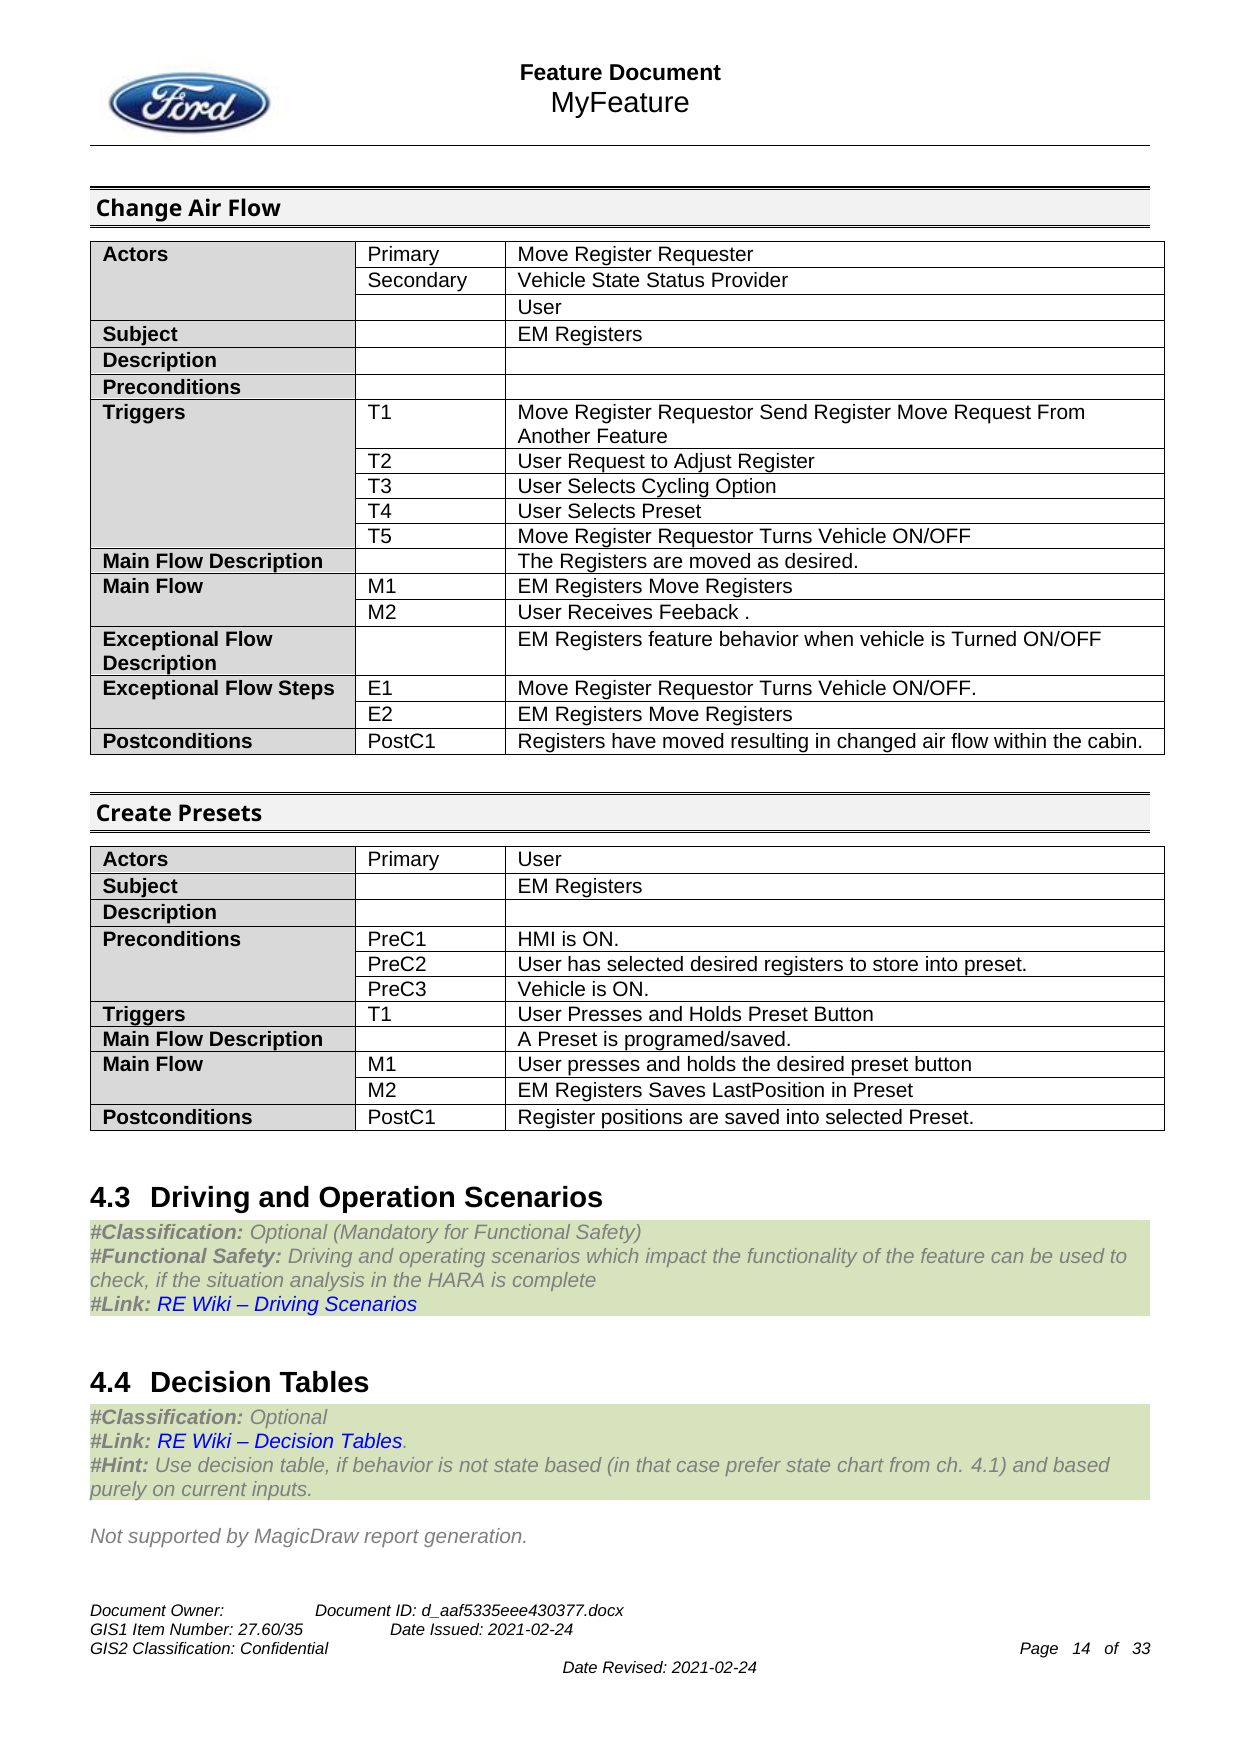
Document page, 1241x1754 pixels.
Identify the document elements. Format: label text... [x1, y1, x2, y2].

table_cell M2 [356, 600, 505, 626]
table_cell PreC1 [356, 927, 505, 951]
table_cell The Registers are moved as desired. [506, 549, 1164, 572]
table_cell Subject [91, 874, 355, 899]
table_cell Register positions are saved into selected Preset. [506, 1105, 1164, 1130]
table_cell EM Registers Saves LastPosition in Preset [506, 1078, 1164, 1104]
table_cell User Receives Feeback . [506, 600, 1164, 626]
text #Link: RE Wiki – Decision Tables. [90, 1428, 1150, 1452]
table_cell Registers have moved resulting in changed air flow within the cabin. [506, 729, 1164, 754]
text Create Presets [90, 795, 1150, 830]
table_cell Description [91, 348, 355, 373]
table_cell Secondary [356, 268, 505, 294]
table_header Actors [91, 847, 355, 872]
subtitle Driving and Operation Scenarios [90, 1180, 1150, 1214]
table_cell Move Register Requestor Send Register Move Request From Another Feature [506, 400, 1164, 447]
table_cell PreC2 [356, 952, 505, 976]
table_cell User has selected desired registers to store into preset. [506, 952, 1164, 976]
text Not supported by MagicDraw report generation. [90, 1524, 1150, 1548]
table_cell Main Flow [91, 1052, 355, 1104]
table_cell [356, 295, 505, 320]
text #Link: RE Wiki – Driving Scenarios [90, 1292, 1150, 1316]
table_cell Exceptional Flow Description [91, 627, 355, 674]
table_cell M2 [356, 1078, 505, 1104]
table_cell T2 [356, 449, 505, 472]
table_cell Vehicle is ON. [506, 977, 1164, 1001]
table_cell [356, 900, 505, 926]
table_cell T1 [356, 1002, 505, 1026]
table_cell User Request to Adjust Register [506, 449, 1164, 472]
text #Classification: Optional [90, 1404, 1150, 1428]
table_cell Description [91, 900, 355, 926]
table_header User [506, 847, 1164, 872]
table_cell EM Registers feature behavior when vehicle is Turned ON/OFF [506, 627, 1164, 674]
table_cell [506, 348, 1164, 373]
table_cell [356, 1027, 505, 1051]
table_cell T4 [356, 499, 505, 522]
table_cell E2 [356, 702, 505, 728]
table_cell [356, 627, 505, 674]
text #Classification: Optional (Mandatory for Functional Safety) [90, 1220, 1150, 1244]
text #Hint: Use decision table, if behavior is not state based (in that case prefer state chart from ch. 5.1) and based purely on current inputs. [90, 1452, 1150, 1500]
table_cell Main Flow [91, 574, 355, 626]
table_cell M1 [356, 574, 505, 599]
table_cell User Selects Preset [506, 499, 1164, 522]
table_header Actors [91, 242, 355, 320]
table_cell T3 [356, 474, 505, 497]
table_cell [356, 348, 505, 373]
table_cell M1 [356, 1052, 505, 1077]
table_cell T5 [356, 524, 505, 547]
table_header Move Register Requester [506, 242, 1164, 267]
table_cell Postconditions [91, 1105, 355, 1130]
table_cell Vehicle State Status Provider [506, 268, 1164, 294]
subtitle Decision Tables [90, 1365, 1150, 1398]
table_header Primary [356, 242, 505, 267]
table_cell [356, 549, 505, 572]
table_cell Main Flow Description [91, 549, 355, 572]
table_cell EM Registers Move Registers [506, 702, 1164, 728]
table_cell Postconditions [91, 729, 355, 754]
table_cell EM Registers [506, 321, 1164, 347]
text #Functional Safety: Driving and operating scenarios which impact the functionality of the feature can be used to check, if the situation analysis in the HARA is complete [90, 1244, 1150, 1292]
table_cell HMI is ON. [506, 927, 1164, 951]
table_cell Main Flow Description [91, 1027, 355, 1051]
table_cell [356, 321, 505, 347]
table_cell Triggers [91, 400, 355, 547]
table_cell [506, 375, 1164, 398]
table_cell Preconditions [91, 927, 355, 1001]
table_cell T1 [356, 400, 505, 447]
table_cell EM Registers Move Registers [506, 574, 1164, 599]
table_cell EM Registers [506, 874, 1164, 899]
text Change Air Flow [90, 190, 1150, 225]
table_header Primary [356, 847, 505, 872]
table_cell PostC1 [356, 729, 505, 754]
table_cell Subject [91, 321, 355, 347]
table_cell Move Register Requestor Turns Vehicle ON/OFF. [506, 676, 1164, 701]
table_cell [356, 375, 505, 398]
table_cell User presses and holds the desired preset button [506, 1052, 1164, 1077]
table_cell PostC1 [356, 1105, 505, 1130]
table_cell Exceptional Flow Steps [91, 676, 355, 728]
table_cell User Presses and Holds Preset Button [506, 1002, 1164, 1026]
picture [89, 53, 290, 154]
table_cell Move Register Requestor Turns Vehicle ON/OFF [506, 524, 1164, 547]
table_cell [356, 874, 505, 899]
table_cell Triggers [91, 1002, 355, 1026]
table_cell PreC3 [356, 977, 505, 1001]
table_cell User [506, 295, 1164, 320]
table_cell E1 [356, 676, 505, 701]
table_cell [506, 900, 1164, 926]
table_cell User Selects Cycling Option [506, 474, 1164, 497]
table_cell A Preset is programed/saved. [506, 1027, 1164, 1051]
table_cell Preconditions [91, 375, 355, 398]
